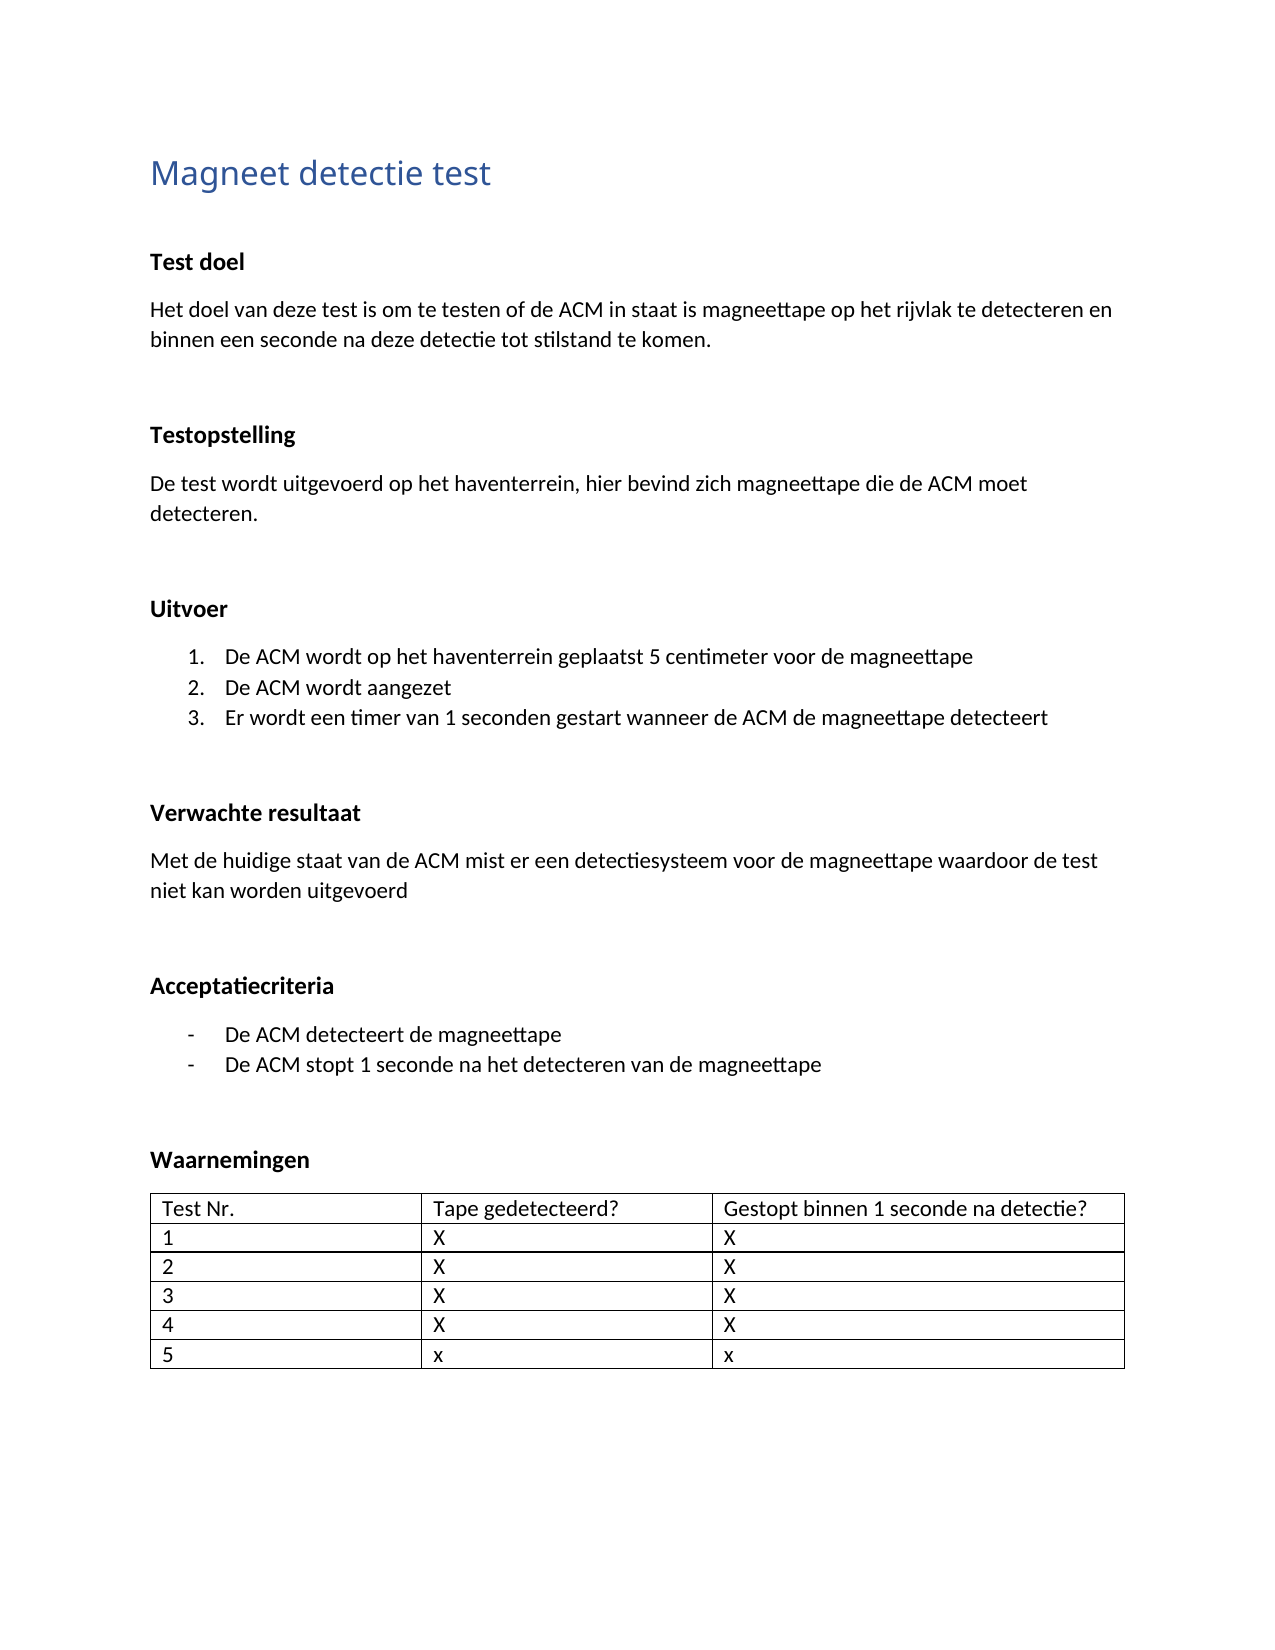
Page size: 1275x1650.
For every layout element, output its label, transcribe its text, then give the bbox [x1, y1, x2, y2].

table_cell X [713, 1282, 1124, 1309]
text Het doel van deze test is om te testen of de ACM in staat is magneettape op het rijvlak te detecteren en binnen een seconde na deze detectie tot stilstand te komen. [150, 295, 1125, 354]
table_cell 2 [151, 1253, 421, 1281]
list Er wordt een timer van 1 seconden gestart wanneer de ACM de magneettape detecteert [187, 703, 1125, 731]
table_cell 3 [151, 1282, 421, 1309]
list De ACM wordt op het haventerrein geplaatst 5 centimeter voor de magneettape [187, 642, 1125, 671]
text Test doel [150, 246, 1125, 276]
text Acceptatiecriteria [150, 970, 1125, 1001]
table_cell 4 [151, 1311, 421, 1339]
table_cell x [713, 1340, 1124, 1368]
table_cell X [422, 1224, 712, 1251]
table_cell X [422, 1253, 712, 1281]
text Testopstelling [150, 419, 1125, 450]
text Uitvoer [150, 593, 1125, 623]
table_cell X [713, 1253, 1124, 1281]
table_header Test Nr. [151, 1194, 421, 1222]
table_cell X [713, 1311, 1124, 1339]
table_header Gestopt binnen 1 seconde na detectie? [713, 1194, 1124, 1222]
text Waarnemingen [150, 1144, 1125, 1174]
text Met de huidige staat van de ACM mist er een detectiesysteem voor de magneettape waardoor de test niet kan worden uitgevoerd [150, 846, 1125, 904]
text De test wordt uitgevoerd op het haventerrein, hier bevind zich magneettape die de ACM moet detecteren. [150, 469, 1125, 527]
table_cell 1 [151, 1224, 421, 1251]
subtitle Magneet detectie test [150, 150, 1125, 195]
list De ACM detecteert de magneettape [187, 1020, 1125, 1048]
table_header Tape gedetecteerd? [422, 1194, 712, 1222]
table_cell X [713, 1224, 1124, 1251]
table_cell 5 [151, 1340, 421, 1368]
table_cell X [422, 1282, 712, 1309]
list De ACM wordt aangezet [187, 673, 1125, 701]
list De ACM stopt 1 seconde na het detecteren van de magneettape [187, 1050, 1125, 1078]
table_cell X [422, 1311, 712, 1339]
table_cell x [422, 1340, 712, 1368]
text Verwachte resultaat [150, 797, 1125, 827]
